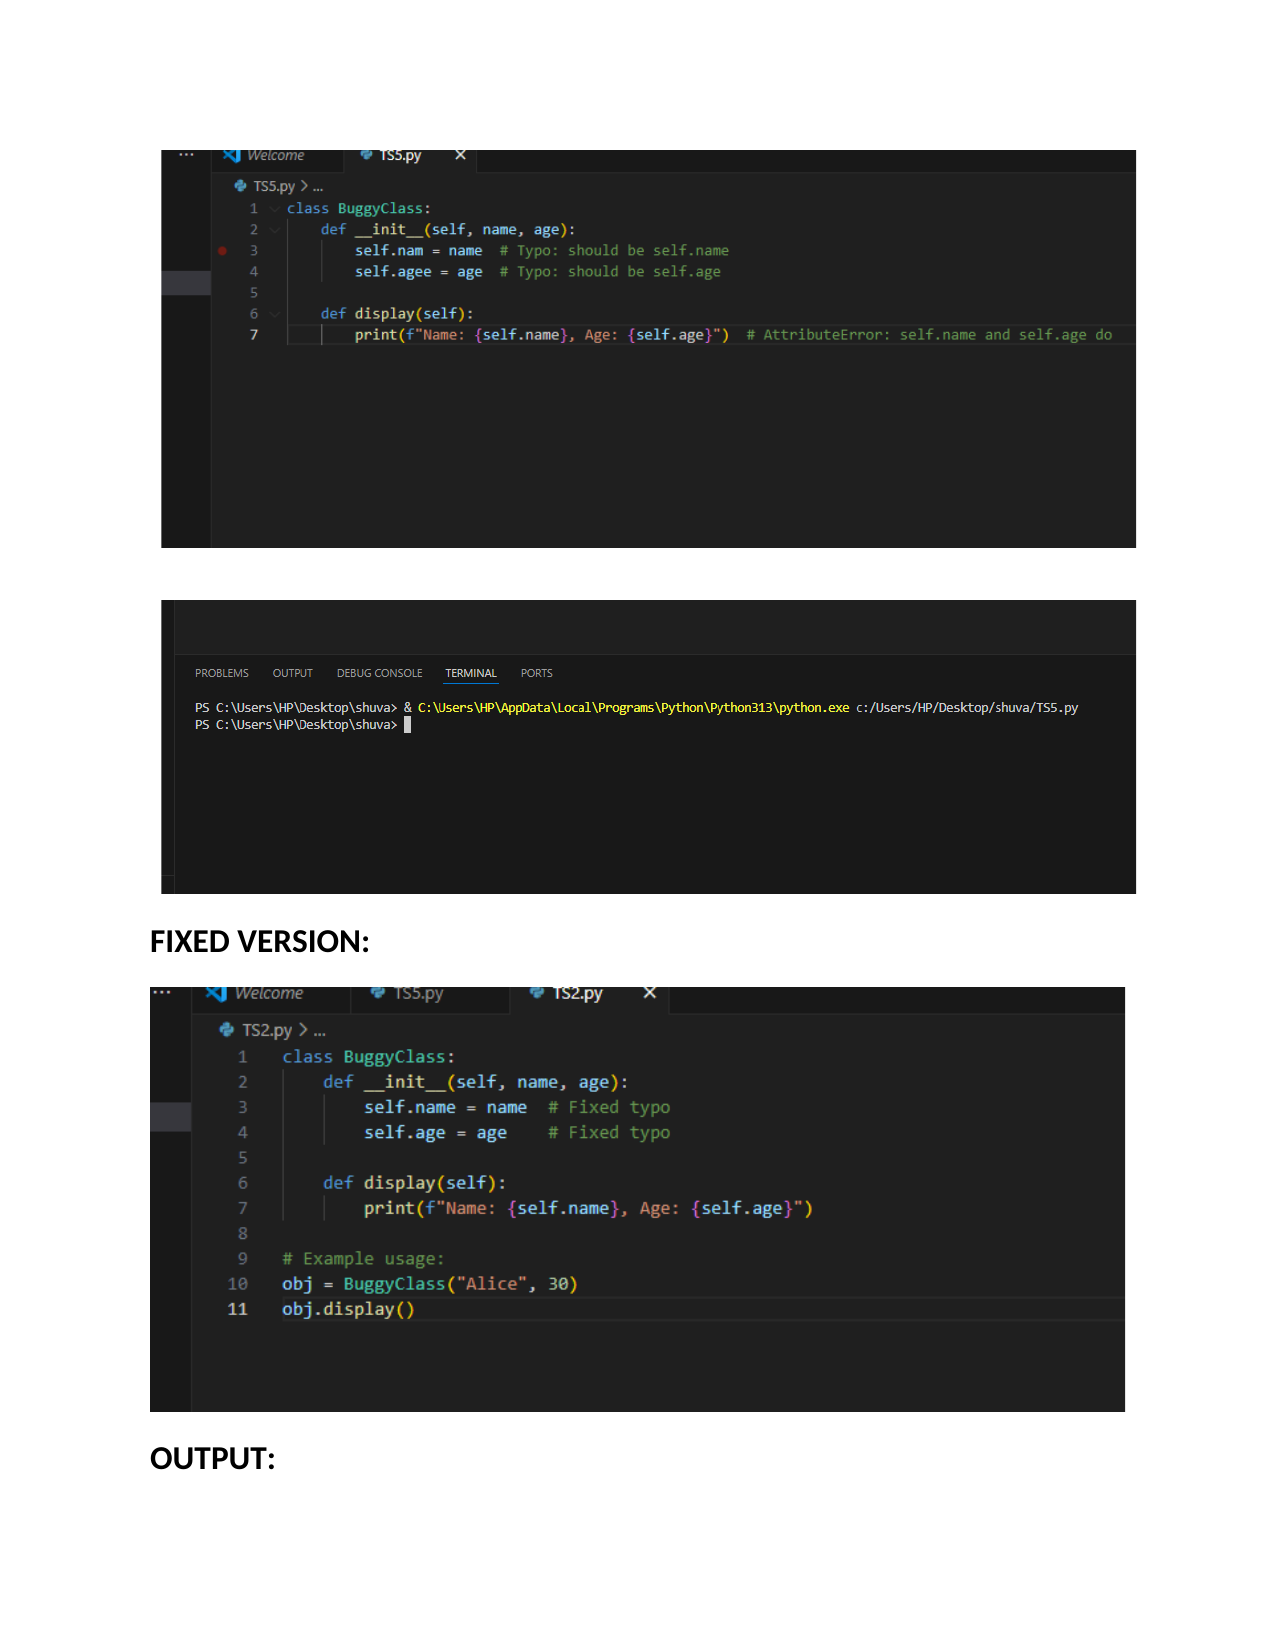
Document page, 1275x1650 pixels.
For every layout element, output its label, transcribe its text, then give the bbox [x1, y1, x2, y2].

text FIXED VERSION: [150, 920, 1125, 961]
picture [161, 150, 1137, 548]
picture [161, 600, 1137, 894]
picture [150, 987, 1125, 1412]
text OUTPUT: [150, 1437, 1125, 1477]
